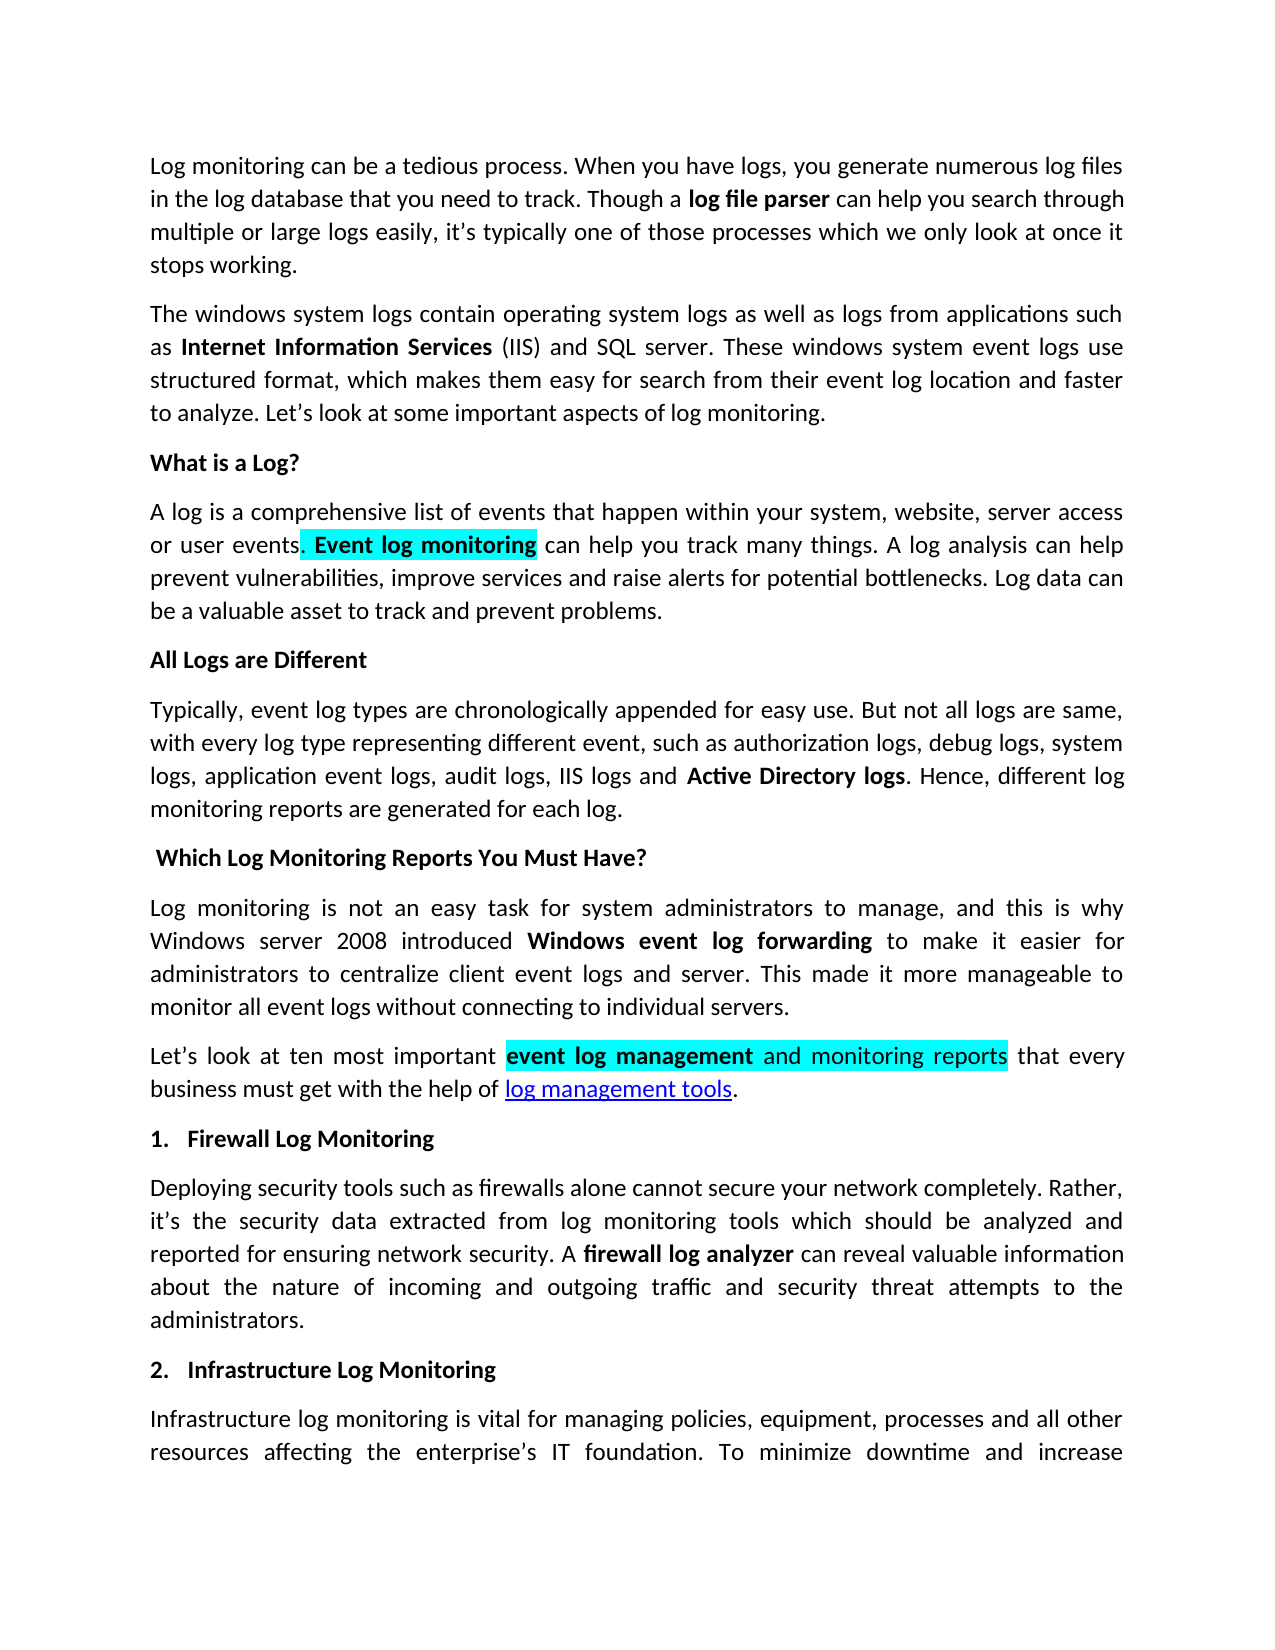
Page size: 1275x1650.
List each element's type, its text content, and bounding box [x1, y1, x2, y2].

text Which Log Monitoring Reports You Must Have? [150, 842, 1125, 873]
text All Logs are Different [150, 644, 1125, 675]
list Infrastructure Log Monitoring [150, 1354, 1125, 1384]
list Firewall Log Monitoring [150, 1123, 1125, 1153]
text Log monitoring can be a tedious process. When you have logs, you generate numerous log files in the log database that you need to track. Though a log file parser can help you search through multiple or large logs easily, it’s typically one of those processes which we only look at once it stops working. [150, 150, 1125, 279]
text The windows system logs contain operating system logs as well as logs from applications such as Internet Information Services (IIS) and SQL server. These windows system event logs use structured format, which makes them easy for search from their event log location and faster to analyze. Let’s look at some important aspects of log monitoring. [150, 298, 1125, 428]
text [150, 1403, 1125, 1467]
text What is a Log? [150, 447, 1125, 477]
text A log is a comprehensive list of events that happen within your system, website, server access or user events. Event log monitoring can help you track many things. A log analysis can help prevent vulnerabilities, improve services and raise alerts for potential bottlenecks. Log data can be a valuable asset to track and prevent problems. [150, 496, 1125, 626]
text Deploying security tools such as firewalls alone cannot secure your network completely. Rather, it’s the security data extracted from log monitoring tools which should be analyzed and reported for ensuring network security. A firewall log analyzer can reveal valuable information about the nature of incoming and outgoing traffic and security threat attempts to the administrators. [150, 1172, 1125, 1335]
text Log monitoring is not an easy task for system administrators to manage, and this is why Windows server 2008 introduced Windows event log forwarding to make it easier for administrators to centralize client event logs and server. This made it more manageable to monitor all event logs without connecting to individual servers. [150, 892, 1125, 1021]
text Typically, event log types are chronologically appended for easy use. But not all logs are same, with every log type representing different event, such as authorization logs, debug logs, system logs, application event logs, audit logs, IIS logs and Active Directory logs. Hence, different log monitoring reports are generated for each log. [150, 694, 1125, 823]
text Let’s look at ten most important event log management and monitoring reports that every business must get with the help of log management tools. [150, 1040, 1125, 1104]
